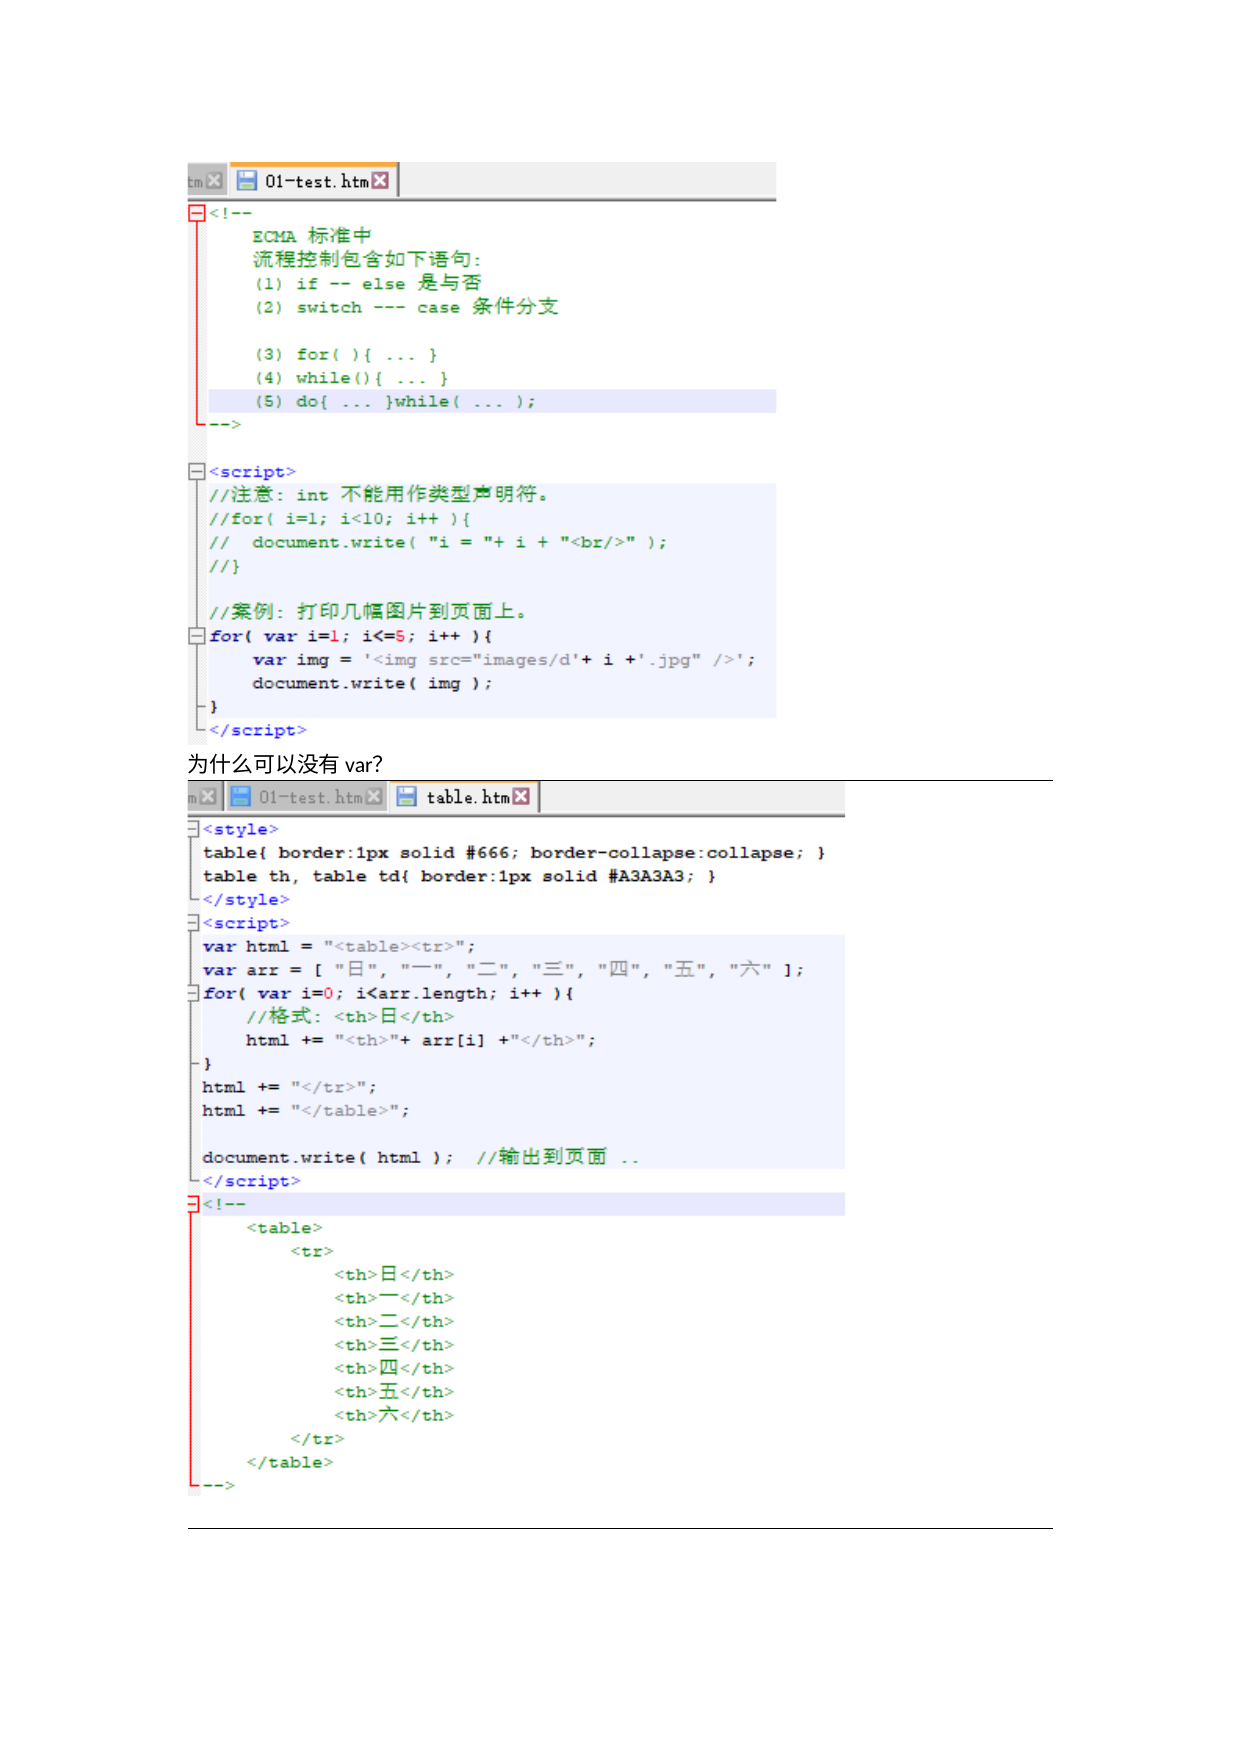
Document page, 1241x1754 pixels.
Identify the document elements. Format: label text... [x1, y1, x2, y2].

text 为什么可以没有var？ [187, 747, 1053, 779]
picture [187, 162, 777, 745]
picture [187, 781, 846, 1496]
